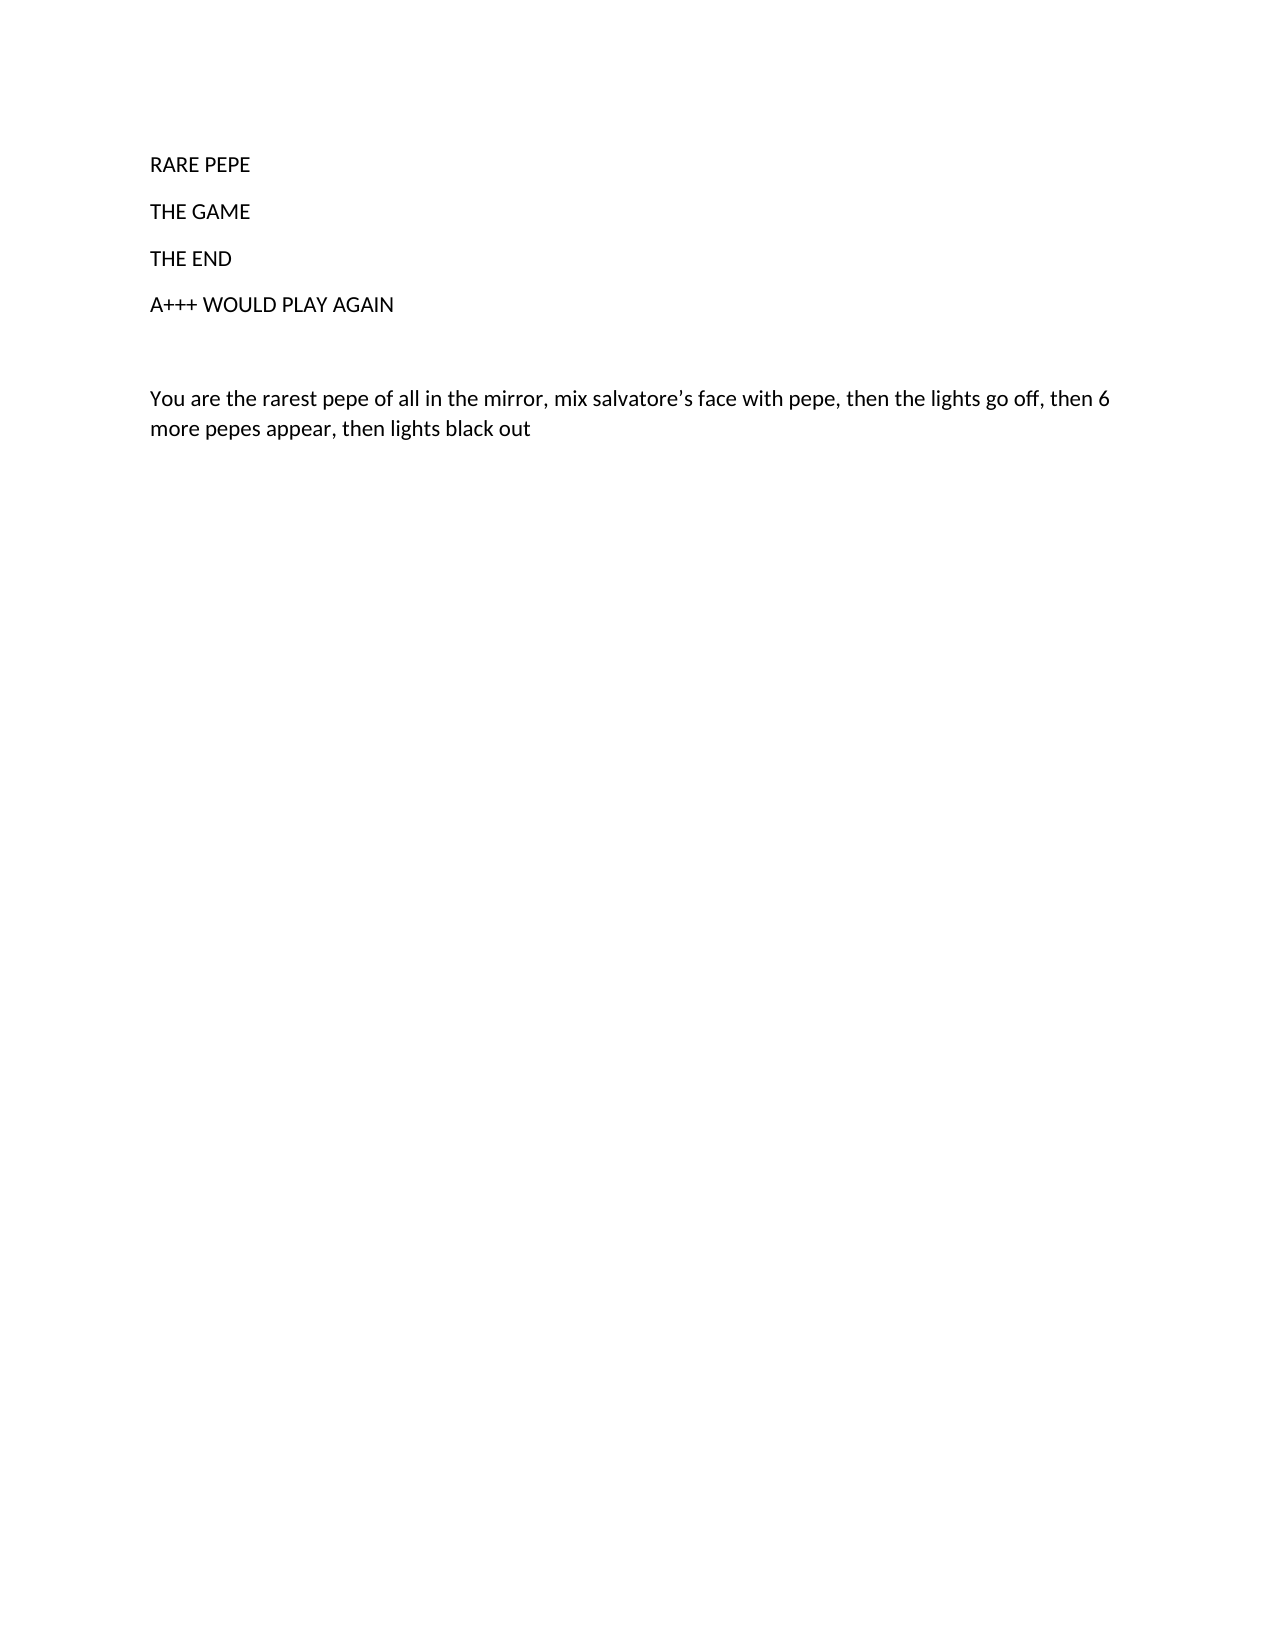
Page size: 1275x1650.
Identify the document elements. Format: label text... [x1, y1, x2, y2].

text THE GAME [150, 197, 1125, 225]
text RARE PEPE [150, 150, 1125, 178]
text A+++ WOULD PLAY AGAIN [150, 291, 1125, 319]
text You are the rarest pepe of all in the mirror, mix salvatore’s face with pepe, then the lights go off, then 6 more pepes appear, then lights black out [150, 384, 1125, 443]
text THE END [150, 244, 1125, 272]
